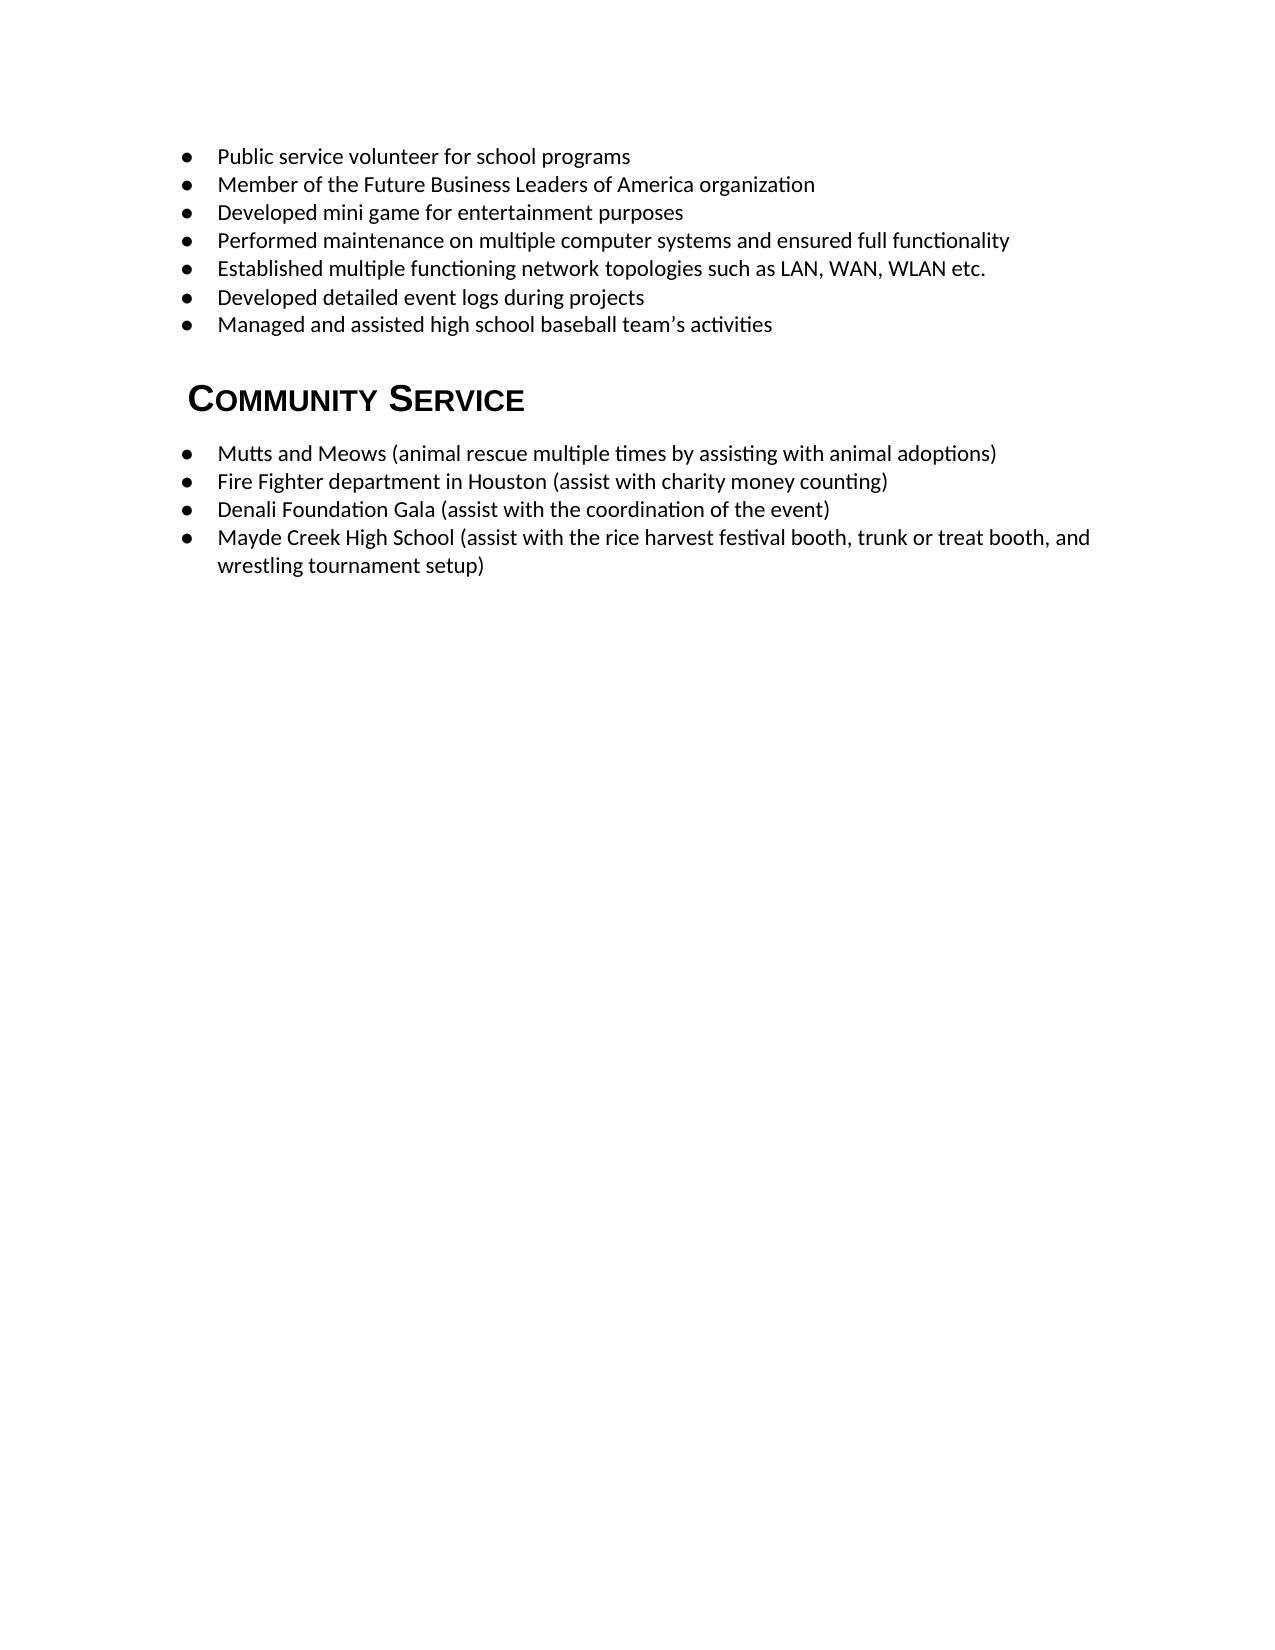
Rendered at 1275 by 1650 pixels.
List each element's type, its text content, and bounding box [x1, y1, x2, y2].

list Member of the Future Business Leaders of America organization [180, 171, 1132, 198]
subtitle Community Service [187, 376, 1132, 419]
list Developed mini game for entertainment purposes [180, 198, 1132, 227]
list Established multiple functioning network topologies such as LAN, WAN, WLAN etc. [180, 254, 1132, 283]
list Denali Foundation Gala (assist with the coordination of the event) [180, 495, 1132, 523]
list Fire Fighter department in Houston (assist with charity money counting) [180, 467, 1132, 495]
list Mayde Creek High School (assist with the rice harvest festival booth, trunk or treat booth, and wrestling tournament setup) [180, 523, 1132, 579]
list Performed maintenance on multiple computer systems and ensured full functionality [180, 227, 1132, 254]
list Public service volunteer for school programs [180, 142, 1132, 171]
list Mutts and Meows (animal rescue multiple times by assisting with animal adoptions) [180, 439, 1132, 467]
list Developed detailed event logs during projects [180, 283, 1132, 311]
list Managed and assisted high school baseball team’s activities [180, 311, 1132, 339]
